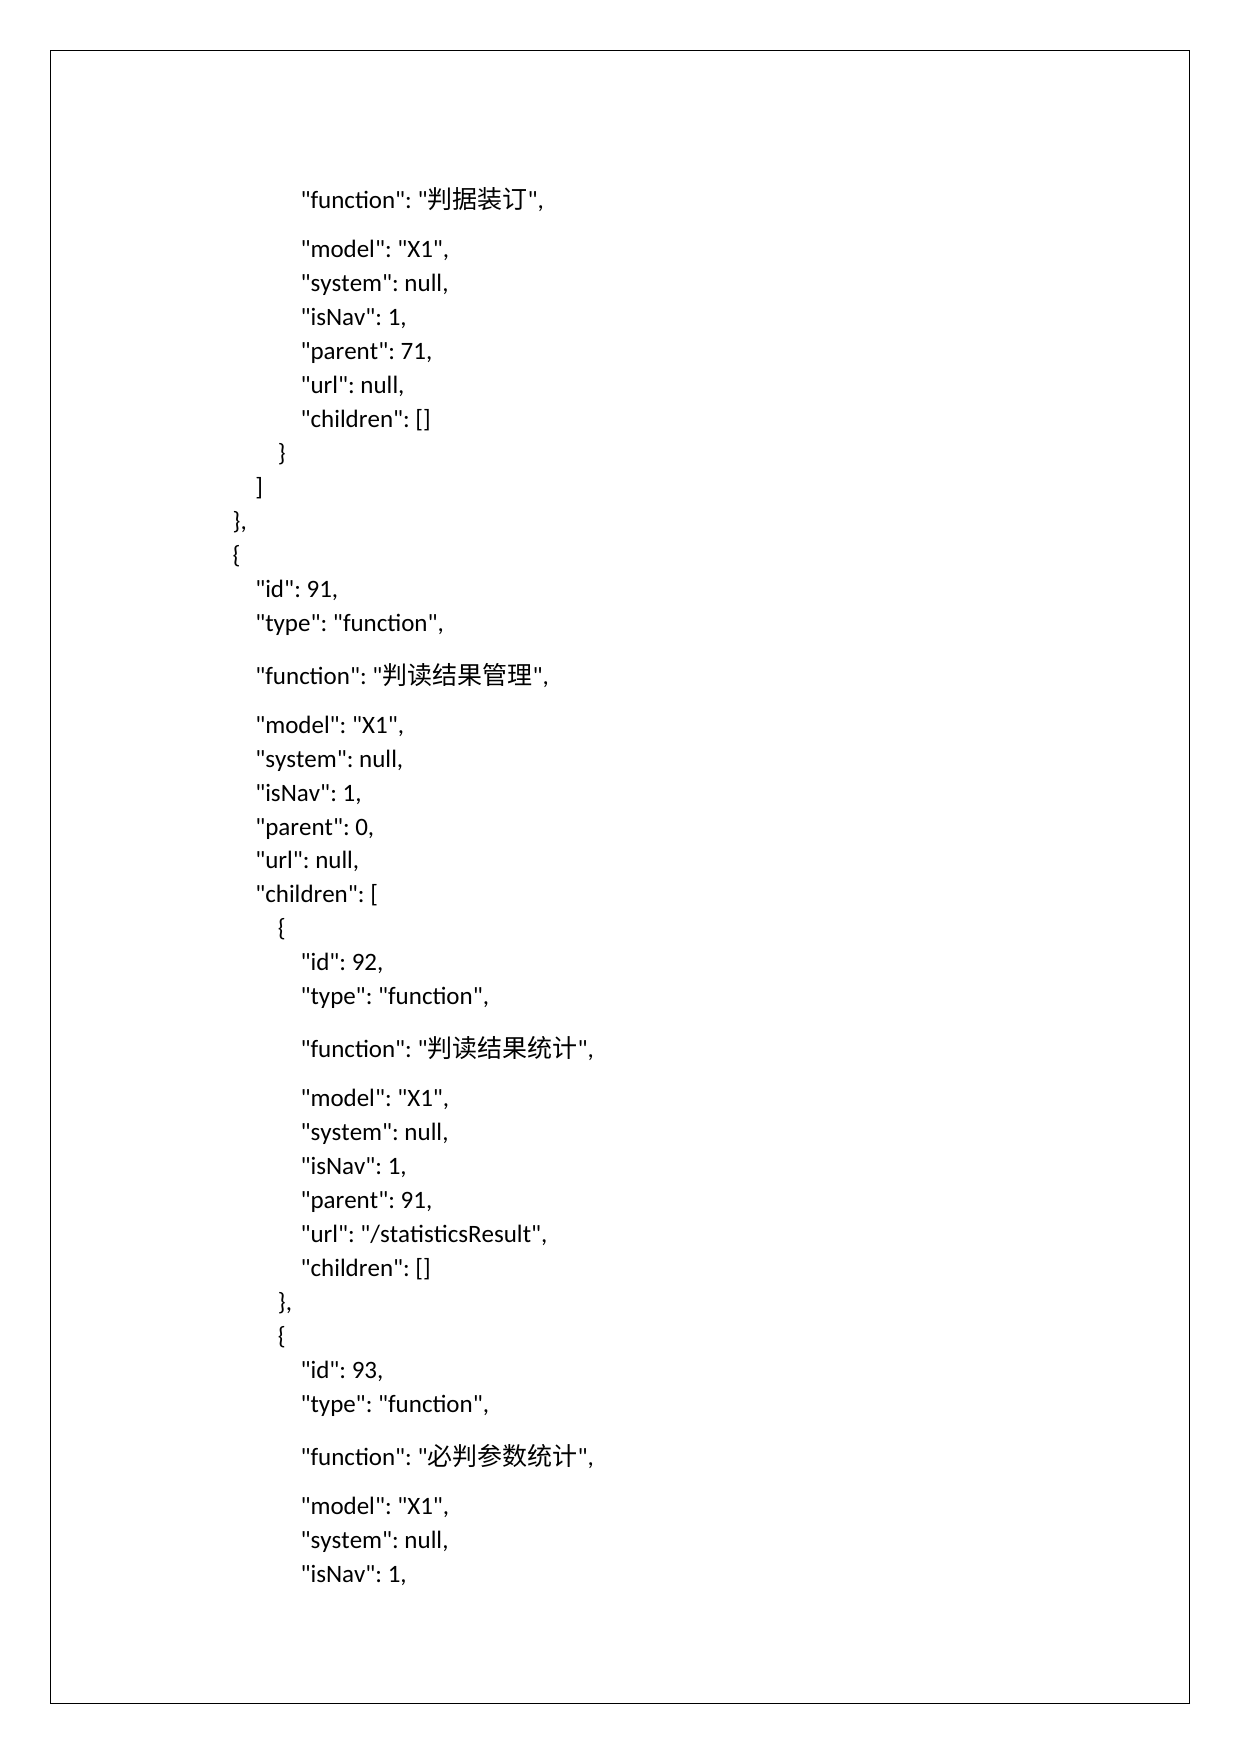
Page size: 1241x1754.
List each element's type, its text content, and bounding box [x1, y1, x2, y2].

text "parent": 71, [187, 334, 1053, 368]
text "url": null, [187, 368, 1053, 402]
text ] [187, 469, 1053, 503]
text "function": "判据装订", [187, 164, 1053, 232]
text "model": "X1", [187, 232, 1053, 266]
text "system": null, [187, 266, 1053, 300]
text { [187, 537, 1053, 571]
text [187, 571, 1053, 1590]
text "isNav": 1, [187, 300, 1053, 334]
text "children": [] [187, 402, 1053, 436]
text } [187, 436, 1053, 469]
text }, [187, 503, 1053, 537]
